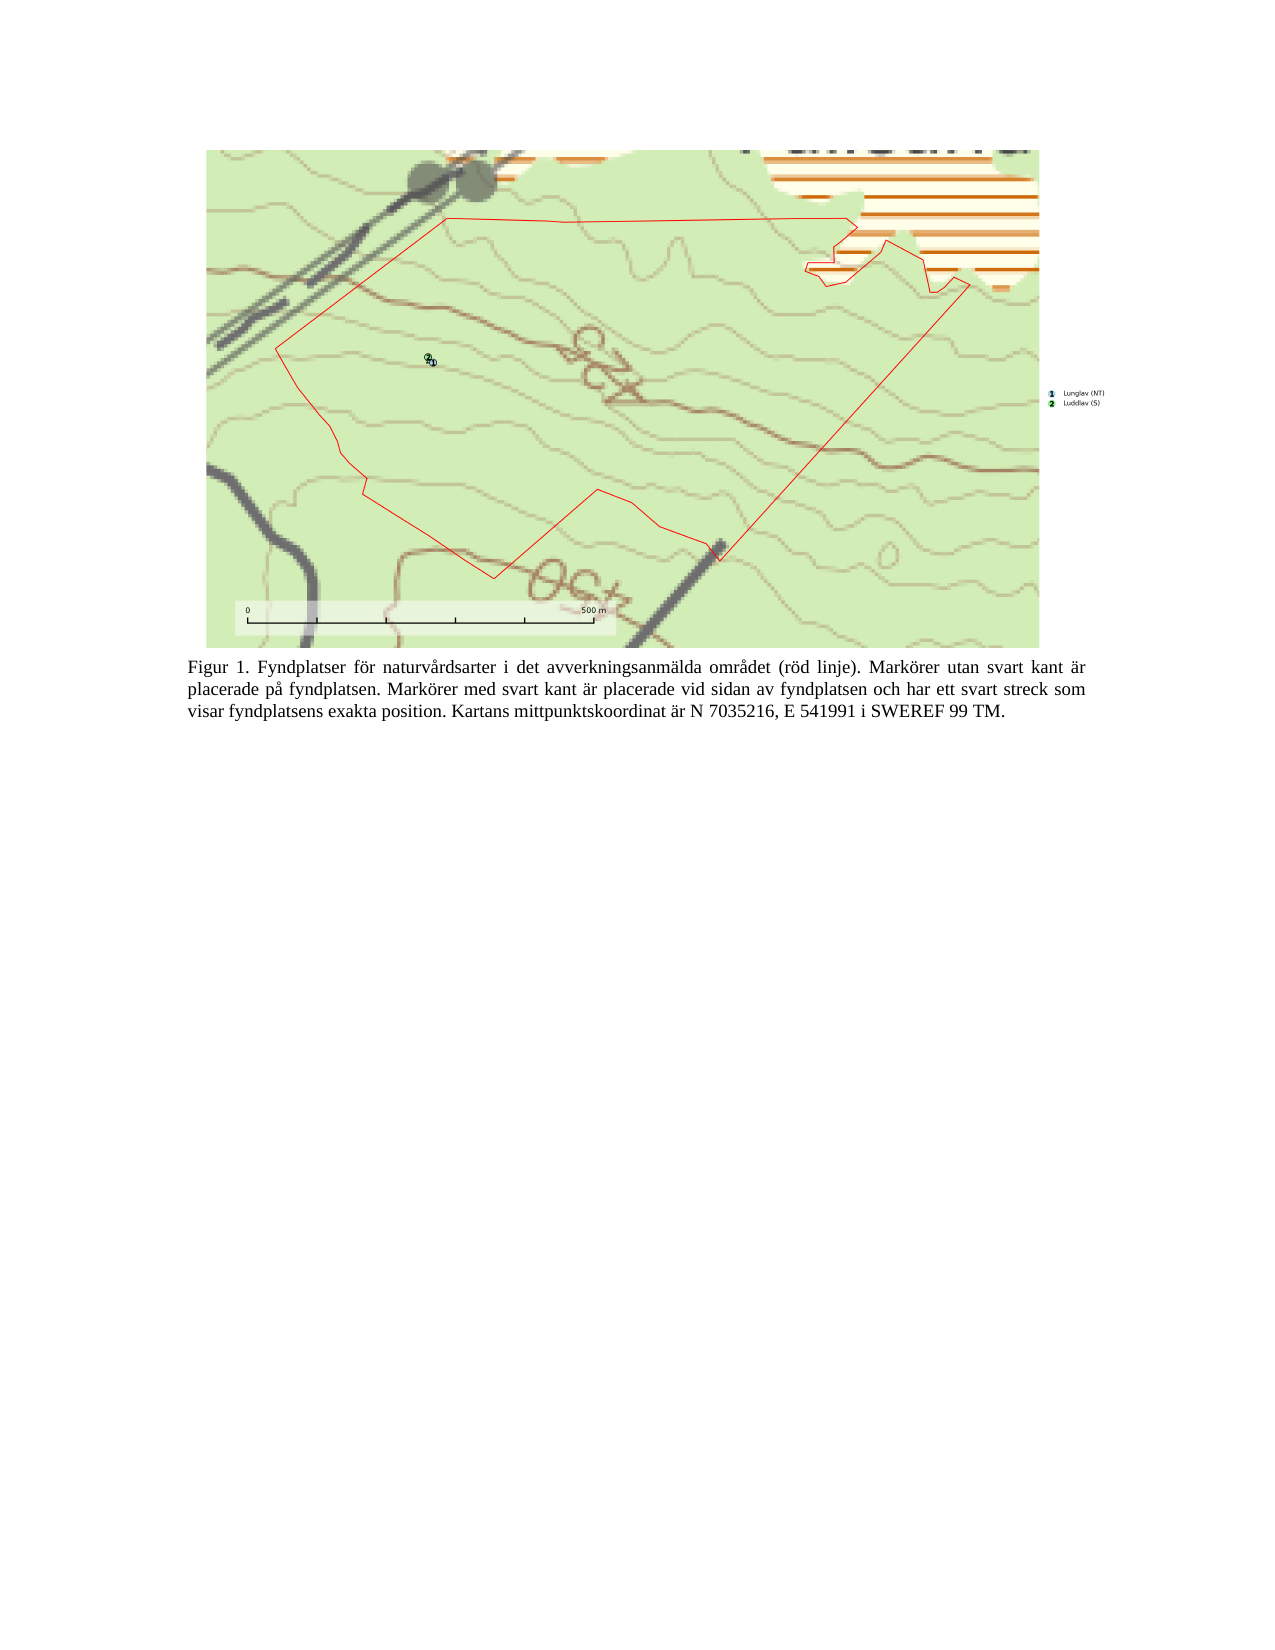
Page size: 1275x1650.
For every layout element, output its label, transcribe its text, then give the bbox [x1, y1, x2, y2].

text Figur 1. Fyndplatser för naturvårdsarter i det avverkningsanmälda området (röd linje). Markörer utan svart kant är placerade på fyndplatsen. Markörer med svart kant är placerade vid sidan av fyndplatsen och har ett svart streck som visar fyndplatsens exakta position. Kartans mittpunktskoordinat är N 7035216, E 541991 i SWEREF 99 TM. [187, 656, 1087, 721]
picture [206, 150, 1107, 648]
